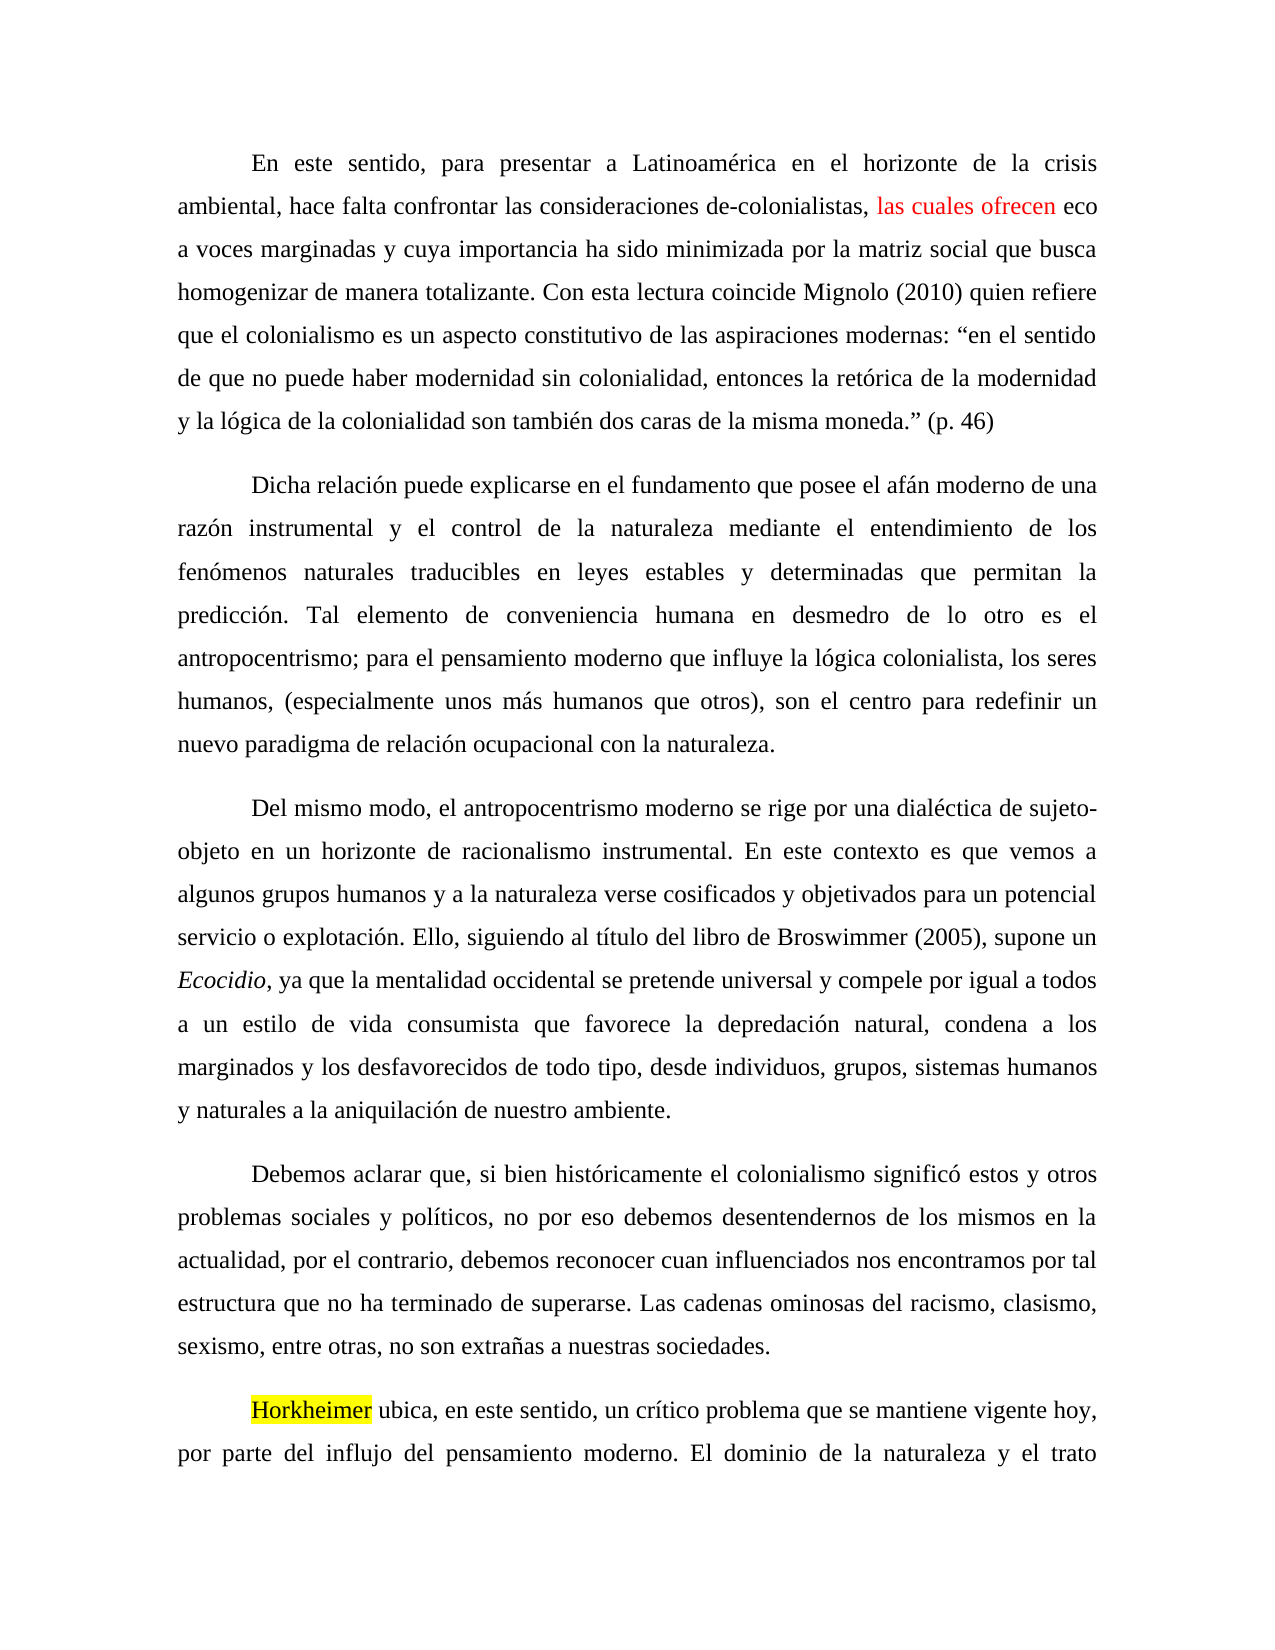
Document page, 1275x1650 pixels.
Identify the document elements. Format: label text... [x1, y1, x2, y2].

text En este sentido, para presentar a Latinoamérica en el horizonte de la crisis ambiental, hace falta confrontar las consideraciones de-colonialistas, las cuales ofrecen eco a voces marginadas y cuya importancia ha sido minimizada por la matriz social que busca homogenizar de manera totalizante. Con esta lectura coincide Mignolo (2010) quien refiere que el colonialismo es un aspecto constitutivo de las aspiraciones modernas: “en el sentido de que no puede haber modernidad sin colonialidad, entonces la retórica de la modernidad y la lógica de la colonialidad son también dos caras de la misma moneda.” (p. 46) [177, 148, 1098, 435]
text Del mismo modo, el antropocentrismo moderno se rige por una dialéctica de sujeto-objeto en un horizonte de racionalismo instrumental. En este contexto es que vemos a algunos grupos humanos y a la naturaleza verse cosificados y objetivados para un potencial servicio o explotación. Ello, siguiendo al título del libro de Broswimmer (2005), supone un Ecocidio, ya que la mentalidad occidental se pretende universal y compele por igual a todos a un estilo de vida consumista que favorece la depredación natural, condena a los marginados y los desfavorecidos de todo tipo, desde individuos, grupos, sistemas humanos y naturales a la aniquilación de nuestro ambiente. [177, 793, 1098, 1124]
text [177, 1395, 1098, 1467]
text Dicha relación puede explicarse en el fundamento que posee el afán moderno de una razón instrumental y el control de la naturaleza mediante el entendimiento de los fenómenos naturales traducibles en leyes estables y determinadas que permitan la predicción. Tal elemento de conveniencia humana en desmedro de lo otro es el antropocentrismo; para el pensamiento moderno que influye la lógica colonialista, los seres humanos, (especialmente unos más humanos que otros), son el centro para redefinir un nuevo paradigma de relación ocupacional con la naturaleza. [177, 470, 1098, 758]
text Debemos aclarar que, si bien históricamente el colonialismo significó estos y otros problemas sociales y políticos, no por eso debemos desentendernos de los mismos en la actualidad, por el contrario, debemos reconocer cuan influenciados nos encontramos por tal estructura que no ha terminado de superarse. Las cadenas ominosas del racismo, clasismo, sexismo, entre otras, no son extrañas a nuestras sociedades. [177, 1159, 1098, 1360]
